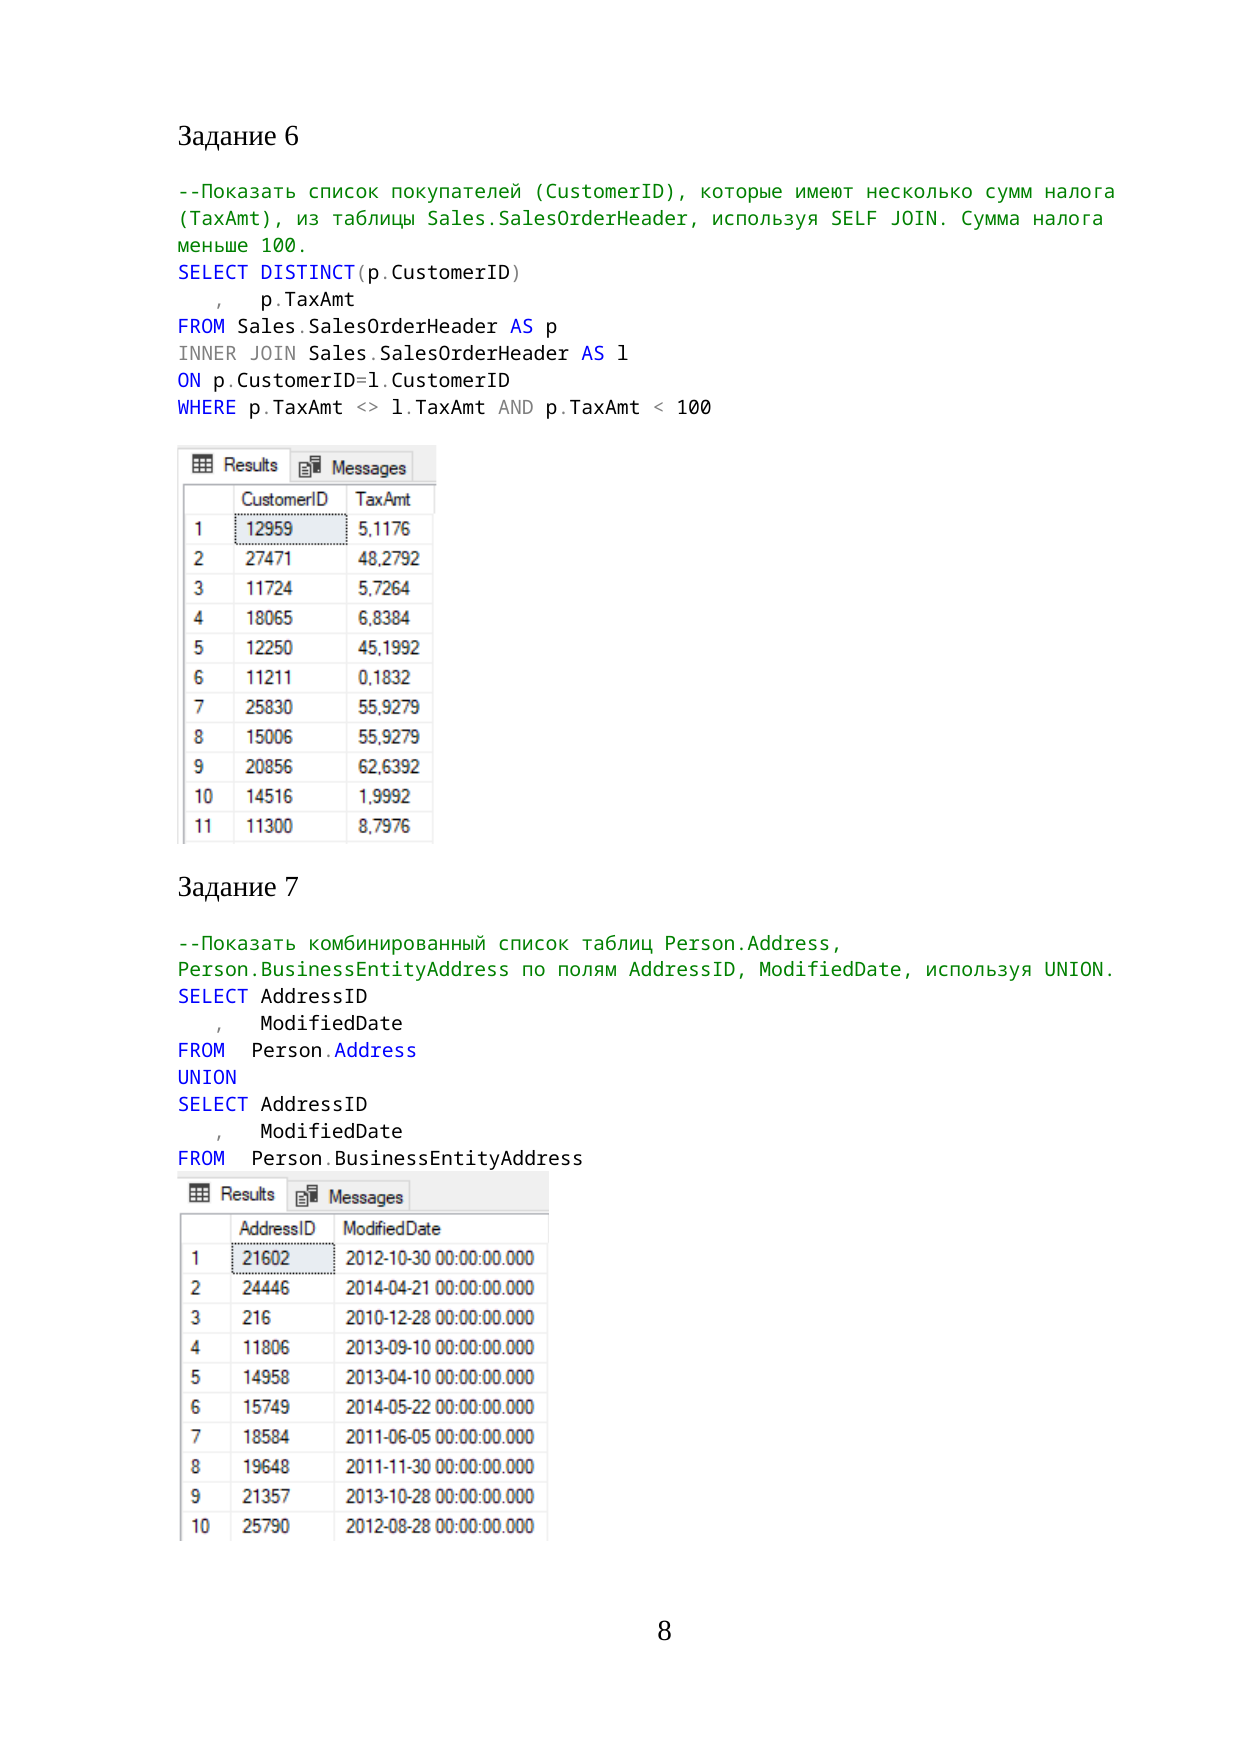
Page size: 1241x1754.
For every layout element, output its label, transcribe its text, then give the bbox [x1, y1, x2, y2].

text , ModifiedDate [177, 1118, 1152, 1144]
text FROM Person.BusinessEntityAddress [177, 1144, 1152, 1172]
text UNION [177, 1064, 1152, 1091]
text Задание 6 [177, 118, 1152, 152]
text , ModifiedDate [177, 1010, 1152, 1037]
picture [177, 445, 437, 844]
picture [177, 1171, 549, 1541]
text FROM Person.Address [177, 1037, 1152, 1064]
text INNER JOIN Sales.SalesOrderHeader AS l [177, 339, 1152, 366]
text , p.TaxAmt [177, 285, 1152, 312]
text SELECT AddressID [177, 983, 1152, 1010]
text ON p.CustomerID=l.CustomerID [177, 366, 1152, 393]
text WHERE p.TaxAmt <> l.TaxAmt AND p.TaxAmt < 100 [177, 393, 1152, 420]
text SELECT DISTINCT(p.CustomerID) [177, 258, 1152, 285]
text Задание 7 [177, 869, 1152, 903]
text --Показать комбинированный список таблиц Person.Address, Person.BusinessEntityAddress по полям AddressID, ModifiedDate, используя UNION. [177, 929, 1152, 983]
text SELECT AddressID [177, 1091, 1152, 1118]
text FROM Sales.SalesOrderHeader AS p [177, 312, 1152, 339]
text --Показать список покупателей (CustomerID), которые имеют несколько сумм налога (TaxAmt), из таблицы Sales.SalesOrderHeader, используя SELF JOIN. Сумма налога меньше 100. [177, 177, 1152, 258]
